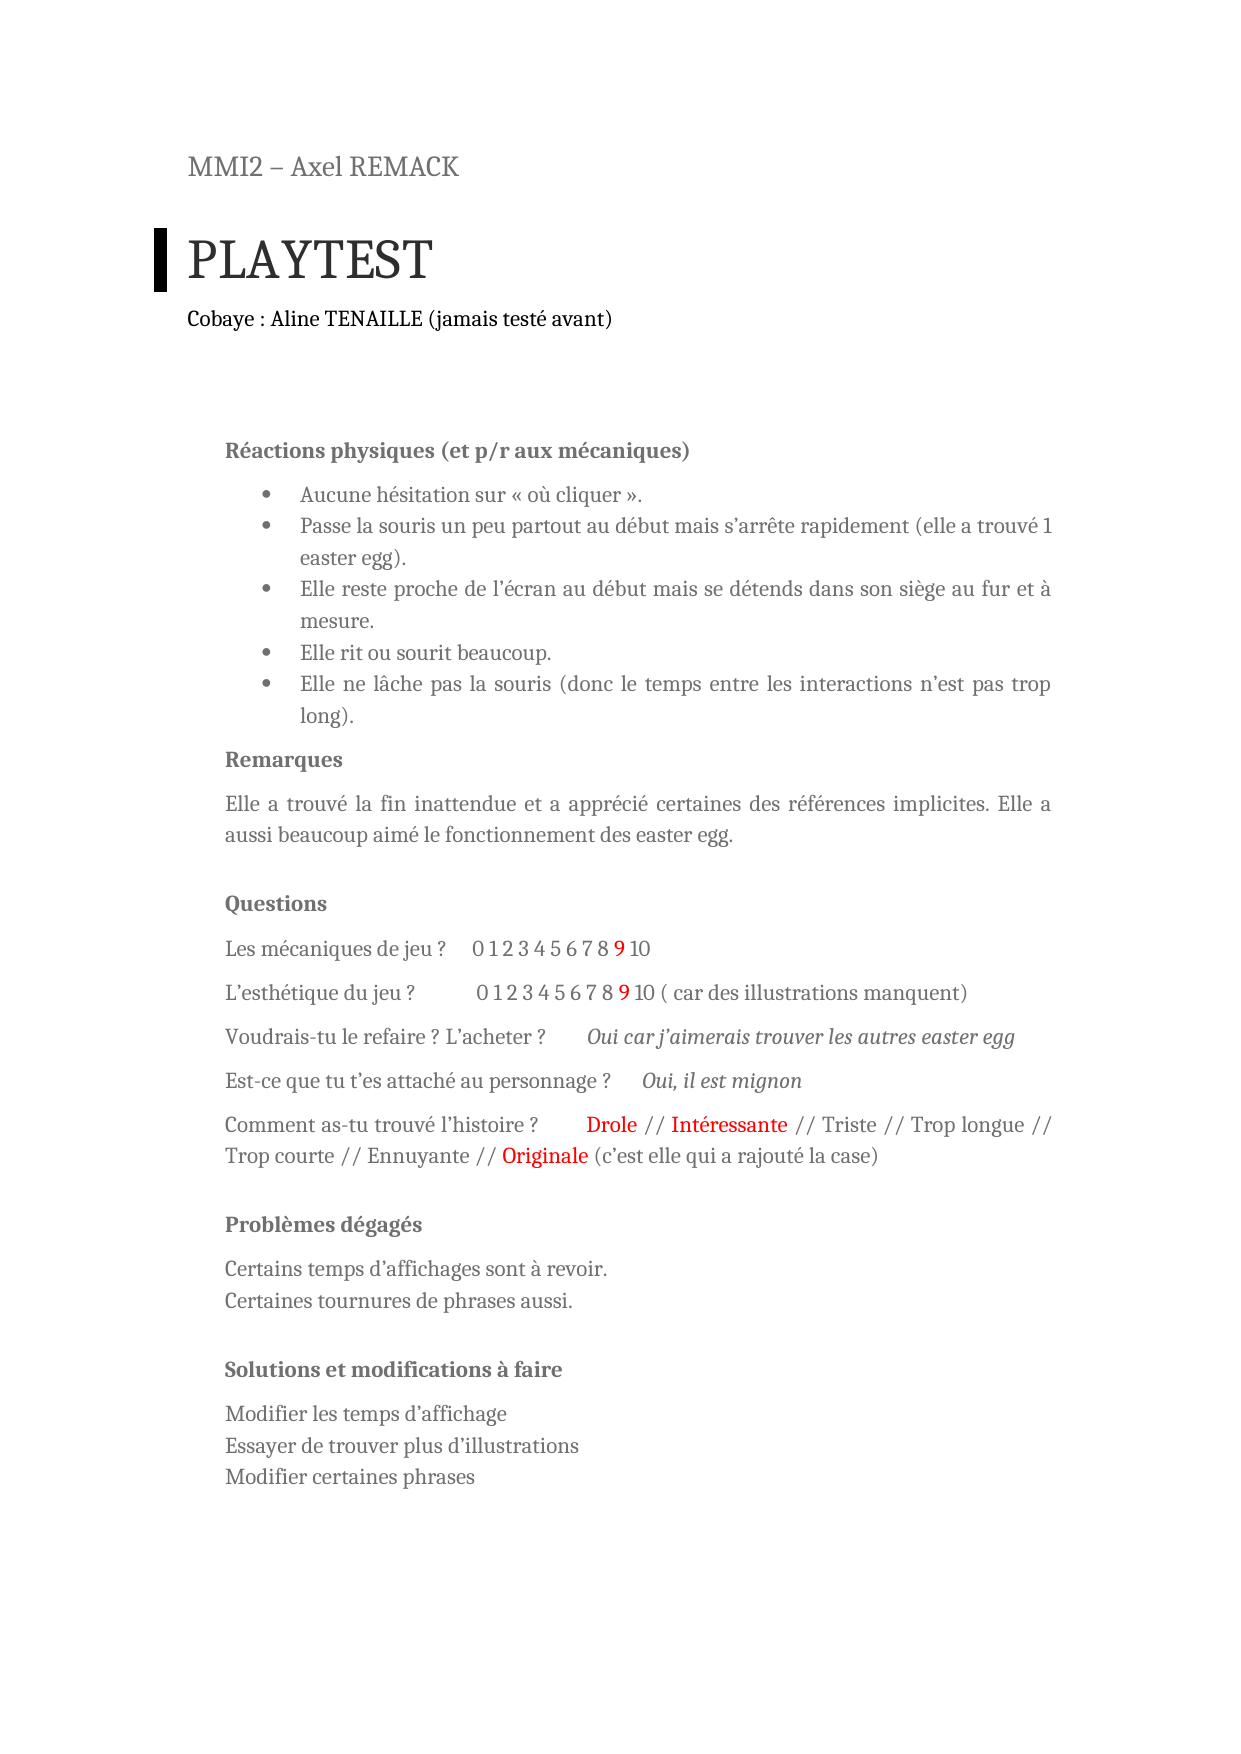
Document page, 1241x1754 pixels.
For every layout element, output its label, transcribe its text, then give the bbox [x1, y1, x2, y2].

list Elle ne lâche pas la souris (donc le temps entre les interactions n’est pas trop long). [262, 671, 1053, 729]
text Cobaye : Aline TENAILLE (jamais testé avant) [187, 305, 1053, 332]
list Passe la souris un peu partout au début mais s’arrête rapidement (elle a trouvé 1 easter egg). [262, 513, 1053, 571]
text Remarques [225, 747, 1053, 773]
text Questions [225, 891, 1053, 918]
text L’esthétique du jeu ? 0 1 2 3 4 5 6 7 8 9 10 ( car des illustrations manquent) [225, 979, 1053, 1006]
title Playtest [167, 228, 1053, 292]
text Comment as-tu trouvé l’histoire ? Drole // Intéressante // Triste // Trop longue // Trop courte // Ennuyante // Originale (c’est elle qui a rajouté la case) [225, 1112, 1053, 1169]
text Est-ce que tu t’es attaché au personnage ? Oui, il est mignon [225, 1067, 1053, 1094]
text Solutions et modifications à faire [225, 1357, 1053, 1383]
text Modifier certaines phrases [225, 1464, 1053, 1490]
text Modifier les temps d’affichage [225, 1401, 1053, 1427]
text MMI2 – Axel REMACK [187, 150, 1053, 183]
list Elle reste proche de l’écran au début mais se détends dans son siège au fur et à mesure. [262, 576, 1053, 634]
text Voudrais-tu le refaire ? L’acheter ? Oui car j’aimerais trouver les autres easter egg [225, 1023, 1053, 1050]
text Problèmes dégagés [225, 1212, 1053, 1238]
text Les mécaniques de jeu ? 0 1 2 3 4 5 6 7 8 9 10 [225, 935, 1053, 962]
text Essayer de trouver plus d’illustrations [225, 1432, 1053, 1459]
text Réactions physiques (et p/r aux mécaniques) [225, 437, 1053, 464]
text Certaines tournures de phrases aussi. [225, 1288, 1053, 1314]
list Aucune hésitation sur « où cliquer ». [262, 482, 1053, 508]
text Certains temps d’affichages sont à revoir. [225, 1256, 1053, 1283]
list Elle rit ou sourit beaucoup. [262, 639, 1053, 666]
text Elle a trouvé la fin inattendue et a apprécié certaines des références implicites. Elle a aussi beaucoup aimé le fonctionnement des easter egg. [225, 791, 1053, 848]
